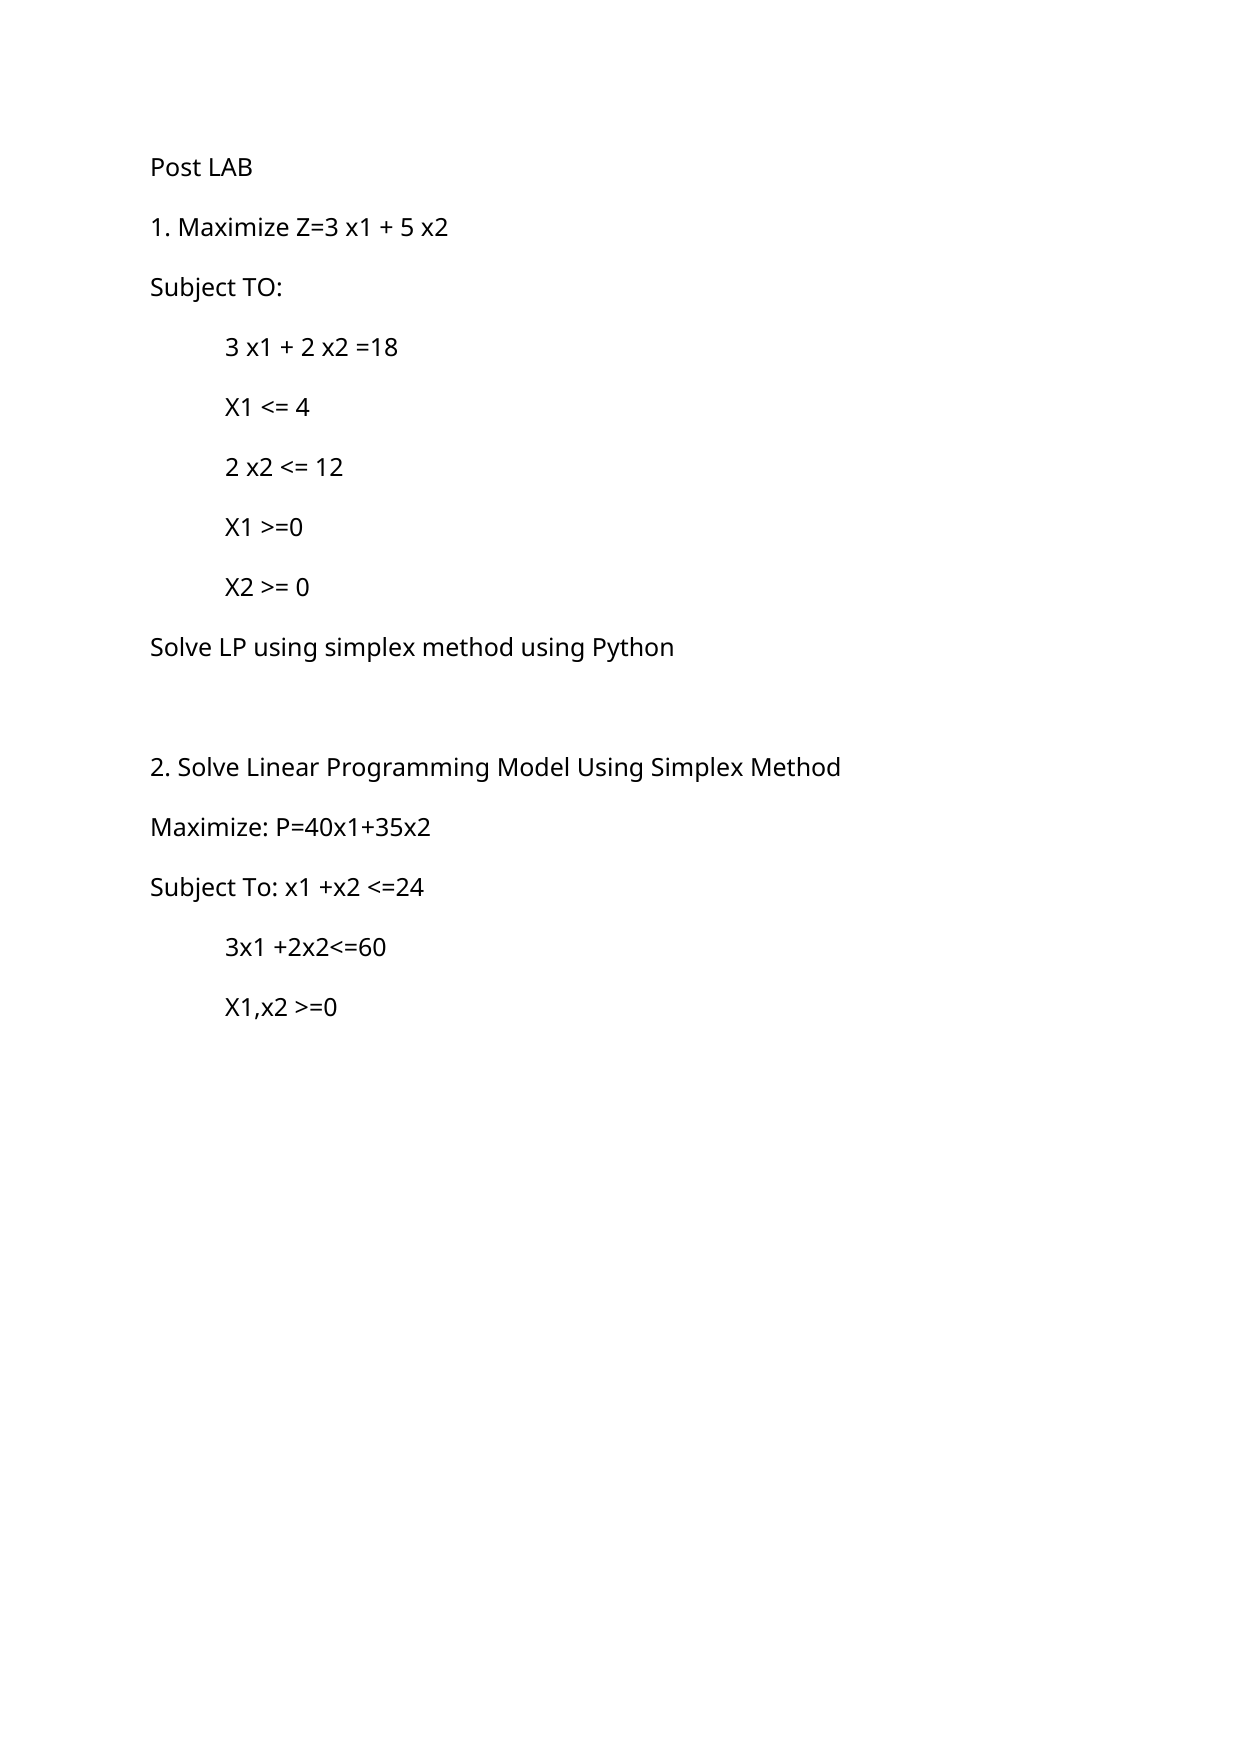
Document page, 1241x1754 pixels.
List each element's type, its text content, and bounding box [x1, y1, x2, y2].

text Solve LP using simplex method using Python [150, 630, 1090, 664]
text X1 >=0 [150, 510, 1090, 544]
text Subject TO: [150, 270, 1090, 304]
text X1 <= 4 [150, 390, 1090, 424]
text 3 x1 + 2 x2 =18 [150, 330, 1090, 364]
text X2 >= 0 [150, 570, 1090, 604]
text 2. Solve Linear Programming Model Using Simplex Method [150, 750, 1090, 784]
text Post LAB [150, 150, 1090, 184]
text 2 x2 <= 12 [150, 450, 1090, 484]
text Subject To: x1 +x2 <=24 [150, 870, 1090, 904]
text 3x1 +2x2<=60 [150, 930, 1090, 964]
text 1. Maximize Z=3 x1 + 5 x2 [150, 210, 1090, 244]
text Maximize: P=40x1+35x2 [150, 810, 1090, 844]
text X1,x2 >=0 [150, 990, 1090, 1024]
